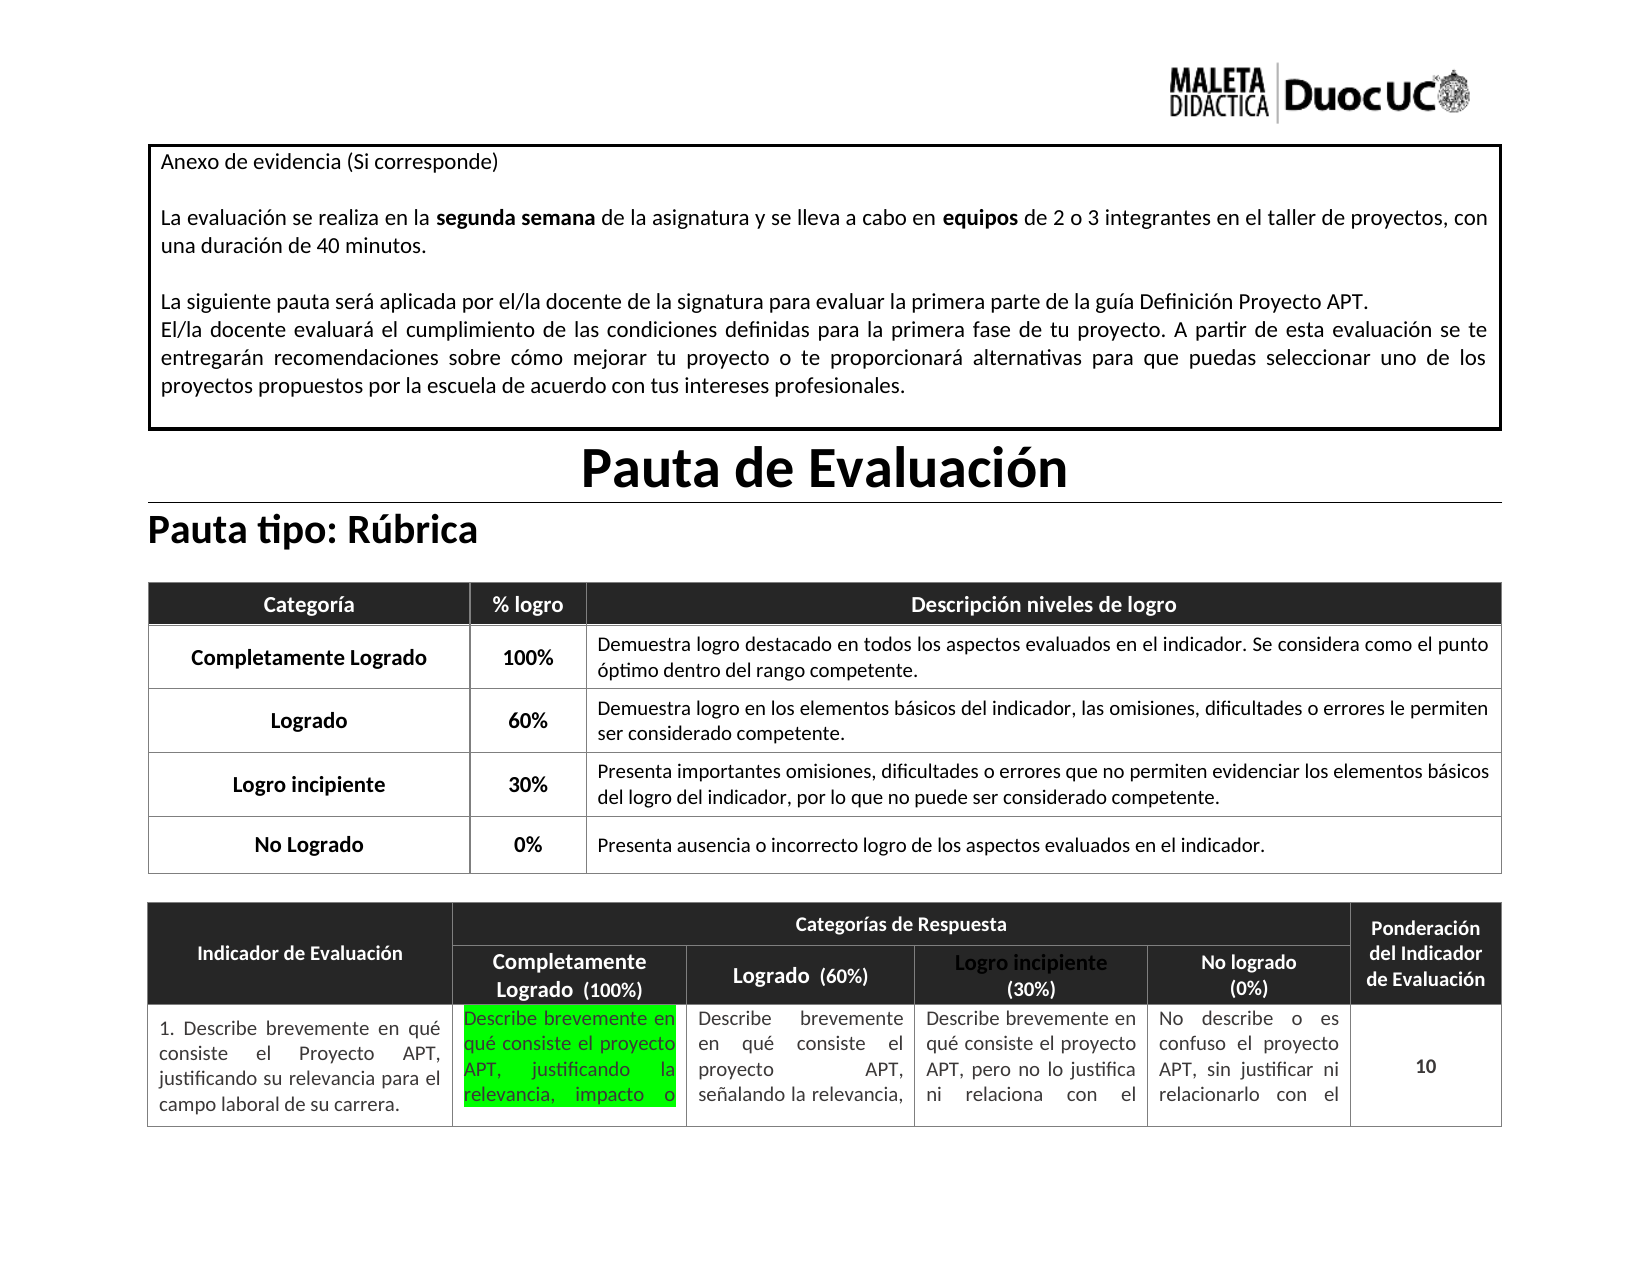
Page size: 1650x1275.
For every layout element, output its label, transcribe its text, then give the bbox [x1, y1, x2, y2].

table_cell Presenta ausencia o incorrecto logro de los aspectos evaluados en el indicador. [587, 817, 1501, 873]
table_cell Completamente Logrado [149, 626, 469, 688]
table_cell Logrado [149, 689, 469, 752]
table_cell 60% [471, 689, 586, 752]
table_cell 10 [1351, 1005, 1501, 1126]
table_cell Logro incipiente [149, 753, 469, 816]
table_cell Completamente Logrado (100%) [453, 946, 686, 1004]
table_cell Demuestra logro destacado en todos los aspectos evaluados en el indicador. Se considera como el punto óptimo dentro del rango competente. [587, 626, 1501, 688]
picture [1137, 39, 1503, 145]
table_cell 30% [471, 753, 586, 816]
text Pauta tipo: Rúbrica [148, 503, 1502, 554]
text Pauta de Evaluación [148, 431, 1502, 502]
table_cell No Logrado [149, 817, 469, 873]
table_header Categorías de Respuesta [453, 903, 1350, 945]
table_header Categoría [149, 583, 469, 624]
table_cell Logro incipiente (30%) [915, 946, 1147, 1004]
table_cell Presenta importantes omisiones, dificultades o errores que no permiten evidenciar los elementos básicos del logro del indicador, por lo que no puede ser considerado competente. [587, 753, 1501, 816]
table_cell 100% [471, 626, 586, 688]
table_cell 0% [471, 817, 586, 873]
table_cell Describe brevemente en qué consiste el proyecto APT, pero no lo justifica ni relaciona con el campo laboral de su carrera. [915, 1005, 1147, 1126]
table_cell Logrado (60%) [687, 946, 914, 1004]
table_cell Demuestra logro en los elementos básicos del indicador, las omisiones, dificultades o errores le permiten ser considerado competente. [587, 689, 1501, 752]
table_cell 1. Describe brevemente en qué consiste el Proyecto APT, justificando su relevancia para el campo laboral de su carrera. [148, 1005, 452, 1126]
table_header Descripción niveles de logro [587, 583, 1501, 624]
table_cell No describe o es confuso el proyecto APT, sin justificar ni relacionarlo con el campo laboral de su carrera. [1148, 1005, 1350, 1126]
table_header % logro [471, 583, 586, 624]
table_header Ponderación del Indicador de Evaluación [1351, 903, 1501, 1004]
table_header Indicador de Evaluación [148, 903, 452, 1004]
table_cell No logrado (0%) [1148, 946, 1350, 1004]
